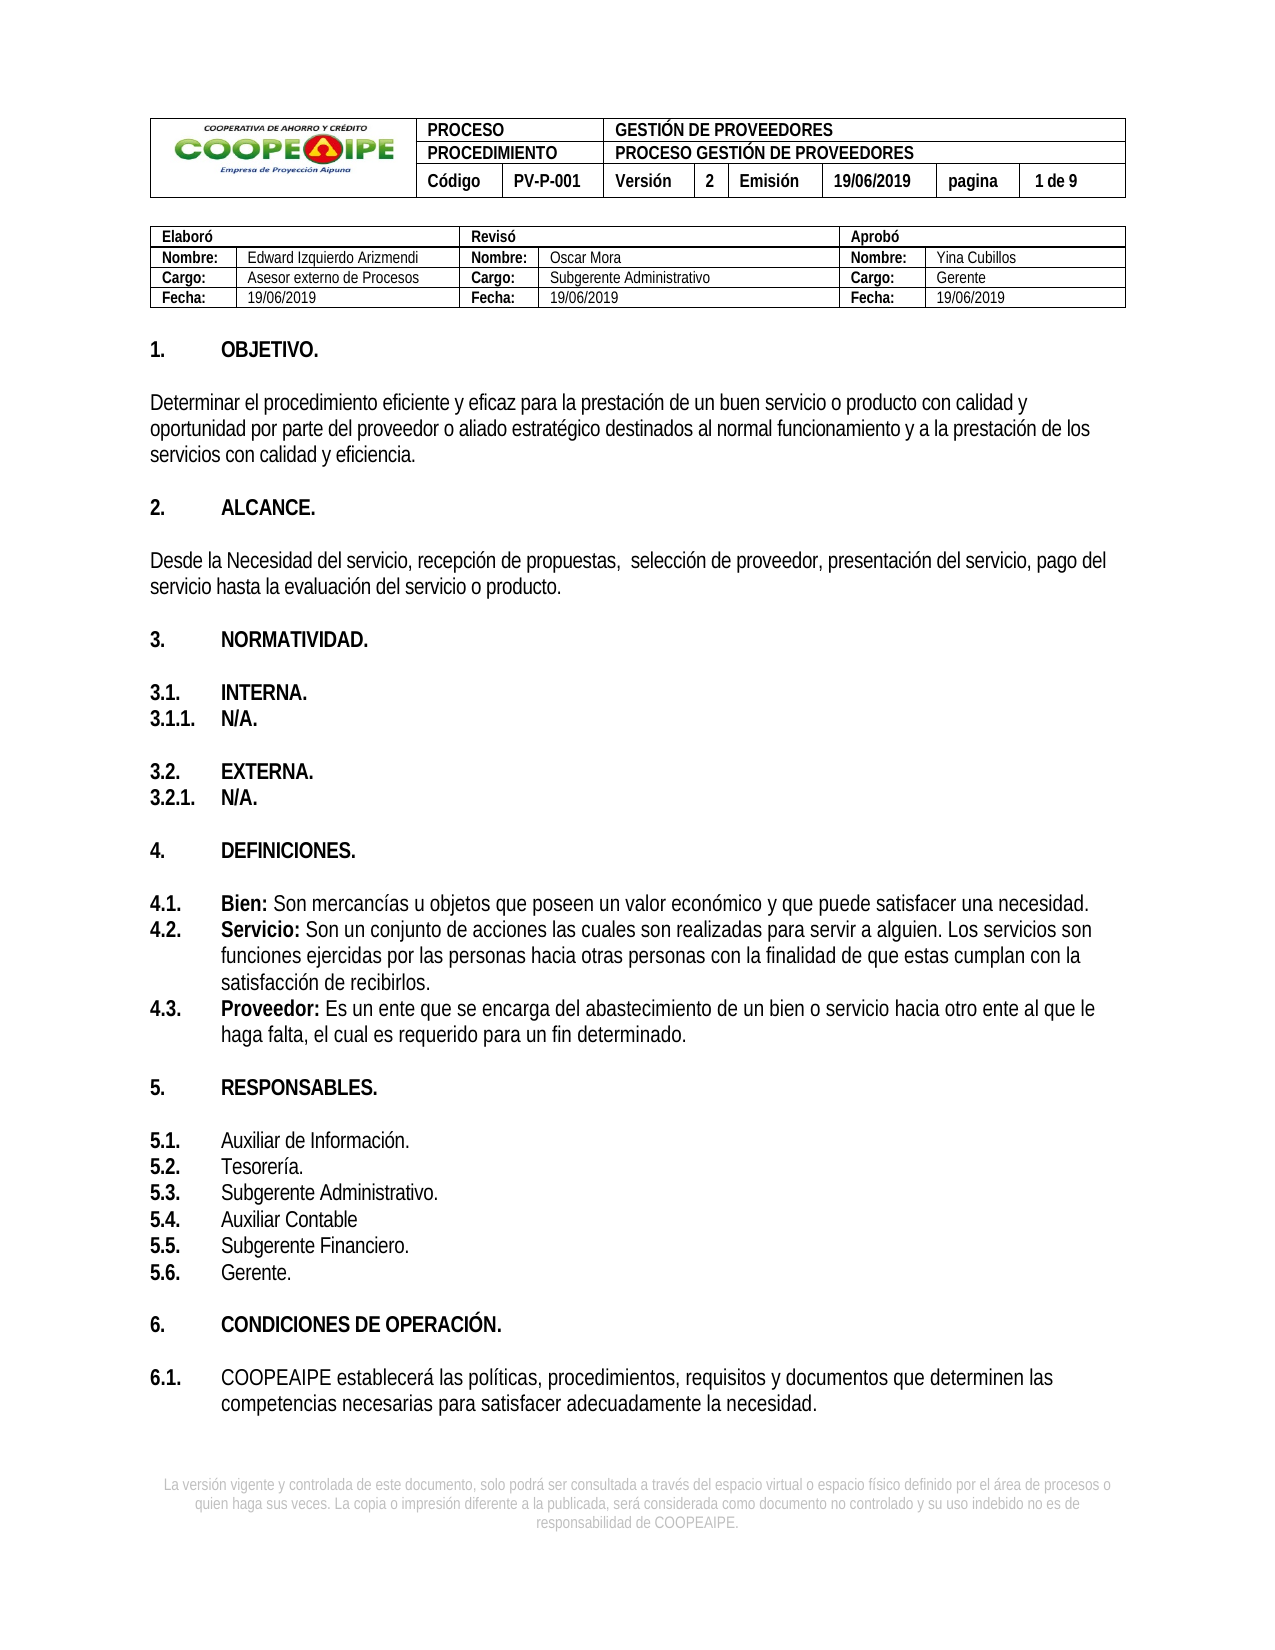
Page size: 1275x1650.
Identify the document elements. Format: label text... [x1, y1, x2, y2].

table_cell Nombre: [840, 248, 925, 267]
list N/A. [150, 705, 1125, 731]
table_header Revisó [460, 227, 839, 246]
table_cell Fecha: [840, 288, 925, 307]
list DEFINICIONES. [150, 837, 1125, 863]
table_cell Fecha: [460, 288, 538, 307]
table_cell 19/06/2019 [539, 288, 839, 307]
list EXTERNA. [150, 758, 1125, 784]
list ALCANCE. [150, 494, 1125, 521]
table_cell 19/06/2019 [926, 288, 1125, 307]
table_cell Edward Izquierdo Arizmendi [237, 248, 459, 267]
list CONDICIONES DE OPERACIÓN. [150, 1311, 1125, 1337]
picture [170, 119, 398, 176]
table_cell Cargo: [840, 268, 925, 287]
table_header Aprobó [840, 227, 1125, 246]
table_cell Nombre: [151, 248, 236, 267]
table_cell Cargo: [151, 268, 236, 287]
list Bien: Son mercancías u objetos que poseen un valor económico y que puede satisfacer una necesidad. [150, 889, 1125, 916]
table_cell Fecha: [151, 288, 236, 307]
table_cell 19/06/2019 [237, 288, 459, 307]
list Subgerente Administrativo. [150, 1179, 1125, 1206]
text Determinar el procedimiento eficiente y eficaz para la prestación de un buen servicio o producto con calidad y oportunidad por parte del proveedor o aliado estratégico destinados al normal funcionamiento y a la prestación de los servicios con calidad y eficiencia. [150, 389, 1125, 468]
list RESPONSABLES. [150, 1074, 1125, 1100]
table_cell Nombre: [460, 248, 538, 267]
list Auxiliar Contable [150, 1206, 1125, 1232]
list NORMATIVIDAD. [150, 626, 1125, 652]
list COOPEAIPE establecerá las políticas, procedimientos, requisitos y documentos que determinen las competencias necesarias para satisfacer adecuadamente la necesidad. [150, 1364, 1125, 1417]
list INTERNA. [150, 679, 1125, 705]
list N/A. [150, 784, 1125, 810]
list Subgerente Financiero. [150, 1232, 1125, 1258]
list OBJETIVO. [150, 336, 1125, 362]
list Proveedor: Es un ente que se encarga del abastecimiento de un bien o servicio hacia otro ente al que le haga falta, el cual es requerido para un fin determinado. [150, 995, 1125, 1048]
table_cell Asesor externo de Procesos [237, 268, 459, 287]
table_cell Yina Cubillos [926, 248, 1125, 267]
text Desde la Necesidad del servicio, recepción de propuestas, selección de proveedor, presentación del servicio, pago del servicio hasta la evaluación del servicio o producto. [150, 547, 1125, 599]
list Auxiliar de Información. [150, 1127, 1125, 1153]
list Gerente. [150, 1258, 1125, 1285]
table_cell Gerente [926, 268, 1125, 287]
table_cell Oscar Mora [539, 248, 839, 267]
list Tesorería. [150, 1153, 1125, 1179]
table_header Elaboró [151, 227, 459, 246]
table_cell Cargo: [460, 268, 538, 287]
table_cell Subgerente Administrativo [539, 268, 839, 287]
list Servicio: Son un conjunto de acciones las cuales son realizadas para servir a alguien. Los servicios son funciones ejercidas por las personas hacia otras personas con la finalidad de que estas cumplan con la satisfacción de recibirlos. [150, 916, 1125, 995]
